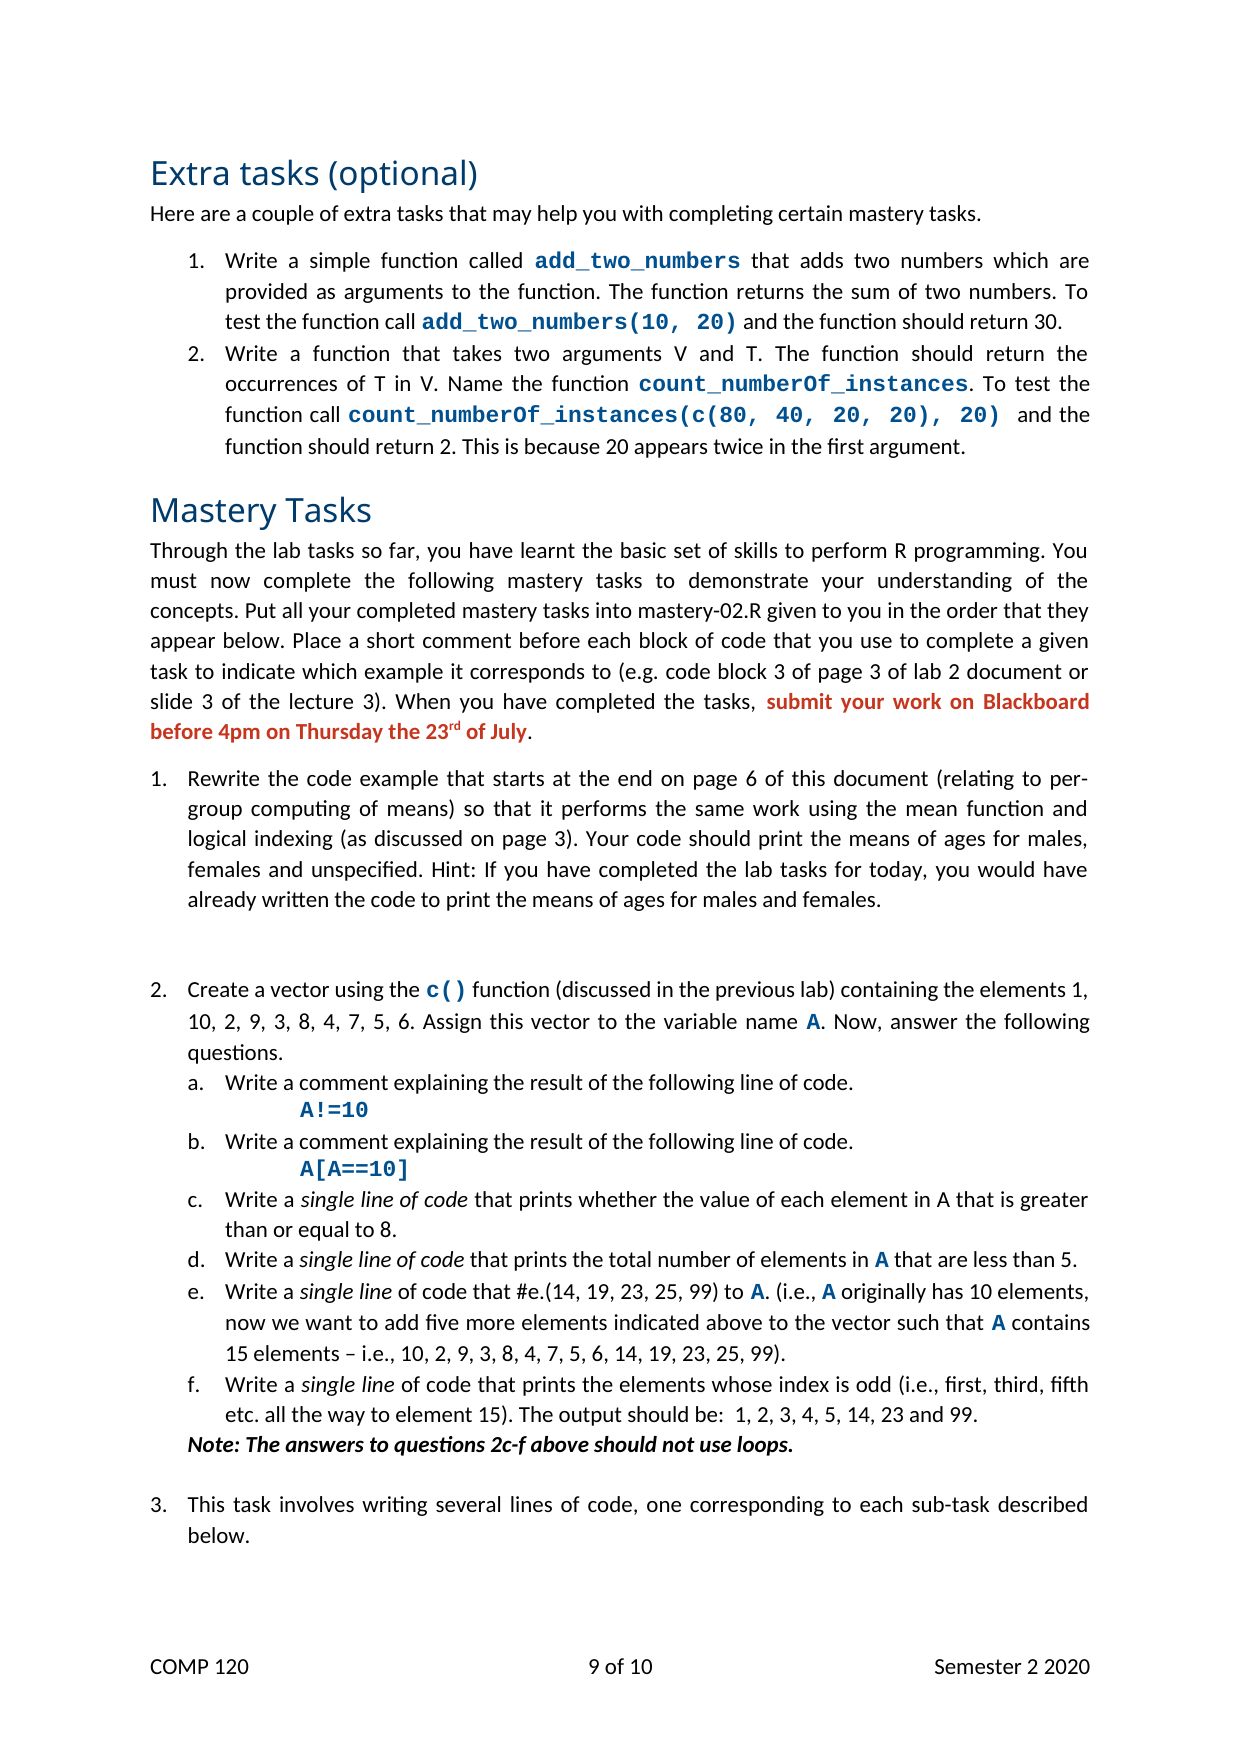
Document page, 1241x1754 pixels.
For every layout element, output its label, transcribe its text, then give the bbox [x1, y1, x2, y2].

list A!=10 [300, 1099, 1090, 1124]
list This task involves writing several lines of code, one corresponding to each sub-task described below. [150, 1491, 1090, 1549]
list Write a simple function called add_two_numbers that adds two numbers which are provided as arguments to the function. The function returns the sum of two numbers. To test the function call add_two_numbers(10, 20) and the function should return 30. [187, 246, 1090, 337]
list Note: The answers to questions 2c-f above should not use loops. [187, 1430, 1090, 1458]
list Rewrite the code example that starts at the end on page 6 of this document (relating to per-group computing of means) so that it performs the same work using the mean function and logical indexing (as discussed on page 3). Your code should print the means of ages for males, females and unspecified. Hint: If you have completed the lab tasks for today, you would have already written the code to print the means of ages for males and females. [150, 764, 1090, 943]
list Write a single line of code that prints the elements whose index is odd (i.e., first, third, fifth etc. all the way to element 15). The output should be: 1, 2, 3, 4, 5, 14, 23 and 99. [187, 1370, 1090, 1428]
text Here are a couple of extra tasks that may help you with completing certain mastery tasks. [150, 199, 1090, 227]
list Write a function that takes two arguments V and T. The function should return the occurrences of T in V. Name the function count_numberOf_instances. To test the function call count_numberOf_instances(c(80, 40, 20, 20), 20) and the function should return 2. This is because 20 appears twice in the first argument. [187, 339, 1090, 460]
list Create a vector using the c() function (discussed in the previous lab) containing the elements 1, 10, 2, 9, 3, 8, 4, 7, 5, 6. Assign this vector to the variable name A. Now, answer the following questions. [150, 976, 1090, 1066]
list Write a single line of code that prints the total number of elements in A that are less than 5. [187, 1245, 1090, 1274]
subtitle Mastery Tasks [150, 487, 1090, 532]
list A[A==10] [300, 1157, 1090, 1183]
list Write a single line of code that #e.(14, 19, 23, 25, 99) to A. (i.e., A originally has 10 elements, now we want to add five more elements indicated above to the vector such that A contains 15 elements – i.e., 10, 2, 9, 3, 8, 4, 7, 5, 6, 14, 19, 23, 25, 99). [187, 1277, 1090, 1368]
list Write a comment explaining the result of the following line of code. [187, 1068, 1090, 1096]
list Write a comment explaining the result of the following line of code. [187, 1127, 1090, 1155]
subtitle Extra tasks (optional) [150, 150, 1090, 195]
list Write a single line of code that prints whether the value of each element in A that is greater than or equal to 8. [187, 1185, 1090, 1243]
text Through the lab tasks so far, you have learnt the basic set of skills to perform R programming. You must now complete the following mastery tasks to demonstrate your understanding of the concepts. Put all your completed mastery tasks into mastery-02.R given to you in the order that they appear below. Place a short comment before each block of code that you use to complete a given task to indicate which example it corresponds to (e.g. code block 3 of page 3 of lab 2 document or slide 3 of the lecture 3). When you have completed the tasks, submit your work on Blackboard before 4pm on Thursday the 23rd of July. [150, 536, 1090, 745]
